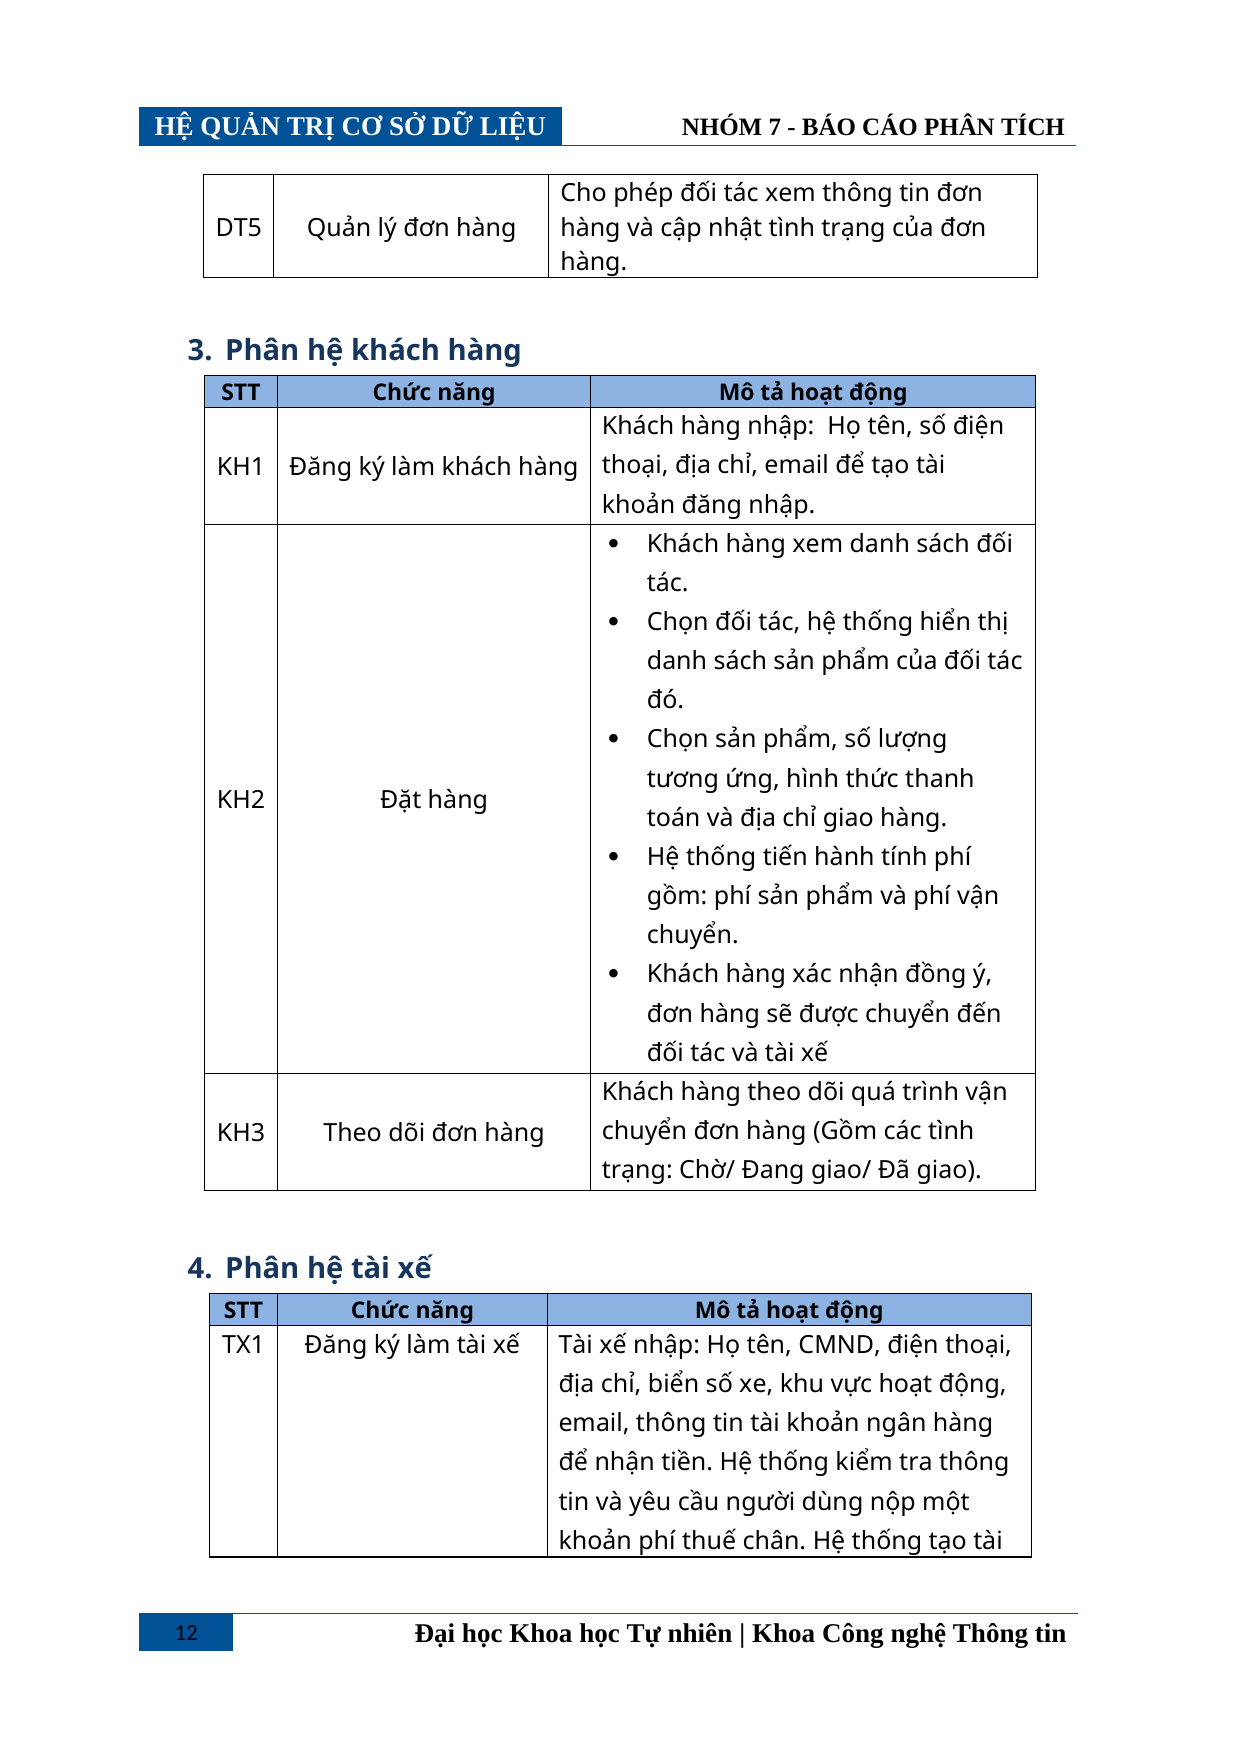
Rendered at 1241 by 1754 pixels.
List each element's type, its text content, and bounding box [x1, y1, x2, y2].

subtitle Phân hệ tài xế [187, 1247, 1090, 1287]
table_header Chức năng [278, 1294, 547, 1325]
table_header Chức năng [278, 376, 590, 407]
table_cell KH1 [205, 408, 277, 524]
table_cell TX1 [210, 1326, 277, 1556]
table_cell DT5 [204, 175, 273, 277]
table_cell KH3 [205, 1074, 277, 1190]
table_cell Khách hàng xem danh sách đối tác. Chọn đối tác, hệ thống hiển thị danh sách sản phẩm của đối tác đó. Chọn sản phẩm, số lượng tương ứng, hình thức thanh toán và địa chỉ giao hàng. Hệ thống tiến hành tính phí gồm: phí sản phẩm và phí vận chuyển. Khách hàng xác nhận đồng ý, đơn hàng sẽ được chuyển đến đối tác và tài xế [591, 525, 1035, 1072]
table_header Mô tả hoạt động [591, 376, 1035, 407]
table_cell KH2 [205, 525, 277, 1072]
subtitle Phân hệ khách hàng [187, 329, 1090, 369]
table_cell Khách hàng theo dõi quá trình vận chuyển đơn hàng (Gồm các tình trạng: Chờ/ Đang giao/ Đã giao). [591, 1074, 1035, 1190]
table_cell Khách hàng nhập: Họ tên, số điện thoại, địa chỉ, email để tạo tài khoản đăng nhập. [591, 408, 1035, 524]
table_header STT [205, 376, 277, 407]
table_header STT [210, 1294, 277, 1325]
table_cell Đặt hàng [278, 525, 590, 1072]
table_header Mô tả hoạt động [548, 1294, 1031, 1325]
table_cell Quản lý đơn hàng [274, 175, 548, 277]
table_cell Theo dõi đơn hàng [278, 1074, 590, 1190]
table_cell Cho phép đối tác xem thông tin đơn hàng và cập nhật tình trạng của đơn hàng. [549, 175, 1037, 277]
table_cell Đăng ký làm tài xế [278, 1326, 547, 1556]
table_cell Đăng ký làm khách hàng [278, 408, 590, 524]
